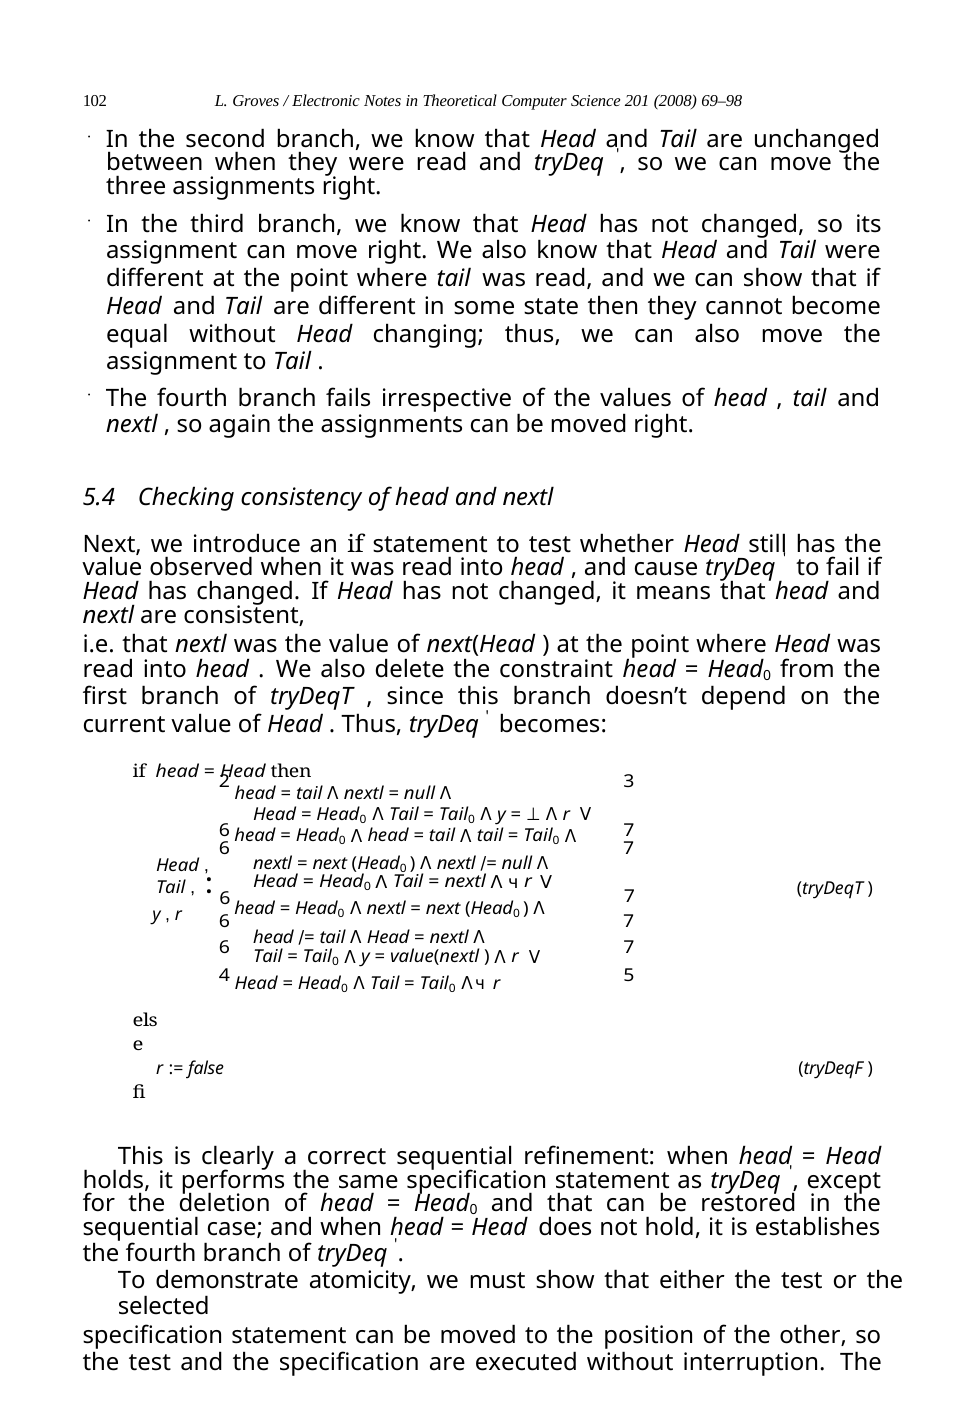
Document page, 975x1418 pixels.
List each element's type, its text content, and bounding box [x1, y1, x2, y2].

list In the third branch, we know that Head has not changed, so its assignment can move right. We also know that Head and Tail were different at the point where tail was read, and we can show that if Head and Tail are different in some state then they cannot become equal without Head changing; thus, we can also move the assignment to Tail . [84, 210, 881, 377]
text Next, we introduce an if statement to test whether Head still has the value observed when it was read into head , and cause tryDeq ' to fail if Head has changed. If Head has not changed, it means that head and nextl are consistent, [82, 533, 881, 630]
text Head , Tail , : [156, 858, 217, 902]
text Head = Head0 Λ Tail = nextl Λ ч r V [253, 876, 639, 894]
text y , r [71, 906, 183, 924]
text Head = Head0 Λ Tail = Tail0 Λ y = ⊥ Λ r V [253, 804, 904, 828]
text else [132, 1007, 167, 1056]
text To demonstrate atomicity, we must show that either the test or the selected [118, 1268, 904, 1320]
text This is clearly a correct sequential refinement: when head = Head holds, it performs the same specification statement as tryDeq ', except for the deletion of head = Head0 and that can be restored in the sequential case; and when head = Head does not hold, it is establishes the fourth branch of tryDeq '. [82, 1146, 881, 1268]
list In the second branch, we know that Head and Tail are unchanged between when they were read and tryDeq ', so we can move the three assignments right. [84, 128, 881, 202]
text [82, 1322, 882, 1377]
text Head = Head0 Λ Tail = Tail0 Λч r [234, 970, 904, 997]
list The fourth branch fails irrespective of the values of head , tail and nextl , so again the assignments can be moved right. [84, 384, 881, 440]
text i.e. that nextl was the value of next(Head ) at the point where Head was read into head . We also delete the constraint head = Head0 from the first branch of tryDeqT , since this branch doesn’t depend on the current value of Head . Thus, tryDeq ' becomes: [82, 632, 881, 739]
list Checking consistency of head and nextl [82, 480, 904, 513]
text fi [132, 1080, 904, 1104]
text Tail = Tail0 Λ y = value(nextl ) Λ r V [253, 946, 904, 970]
text if head = Head then [132, 759, 904, 782]
text nextl = next (Head0 ) Λ nextl /= null Λ [253, 858, 639, 876]
text r := false (tryDeqF ) [156, 1056, 904, 1079]
text head = Head0 Λ nextl = next (Head0 ) Λ [234, 906, 904, 920]
text head = tail Λ nextl = null Λ [234, 782, 904, 804]
text head /= tail Λ Head = nextl Λ [253, 929, 904, 946]
text head = Head0 Λ head = tail Λ tail = Tail0 Λ [234, 828, 904, 849]
text (tryDeqT ) [797, 876, 904, 900]
